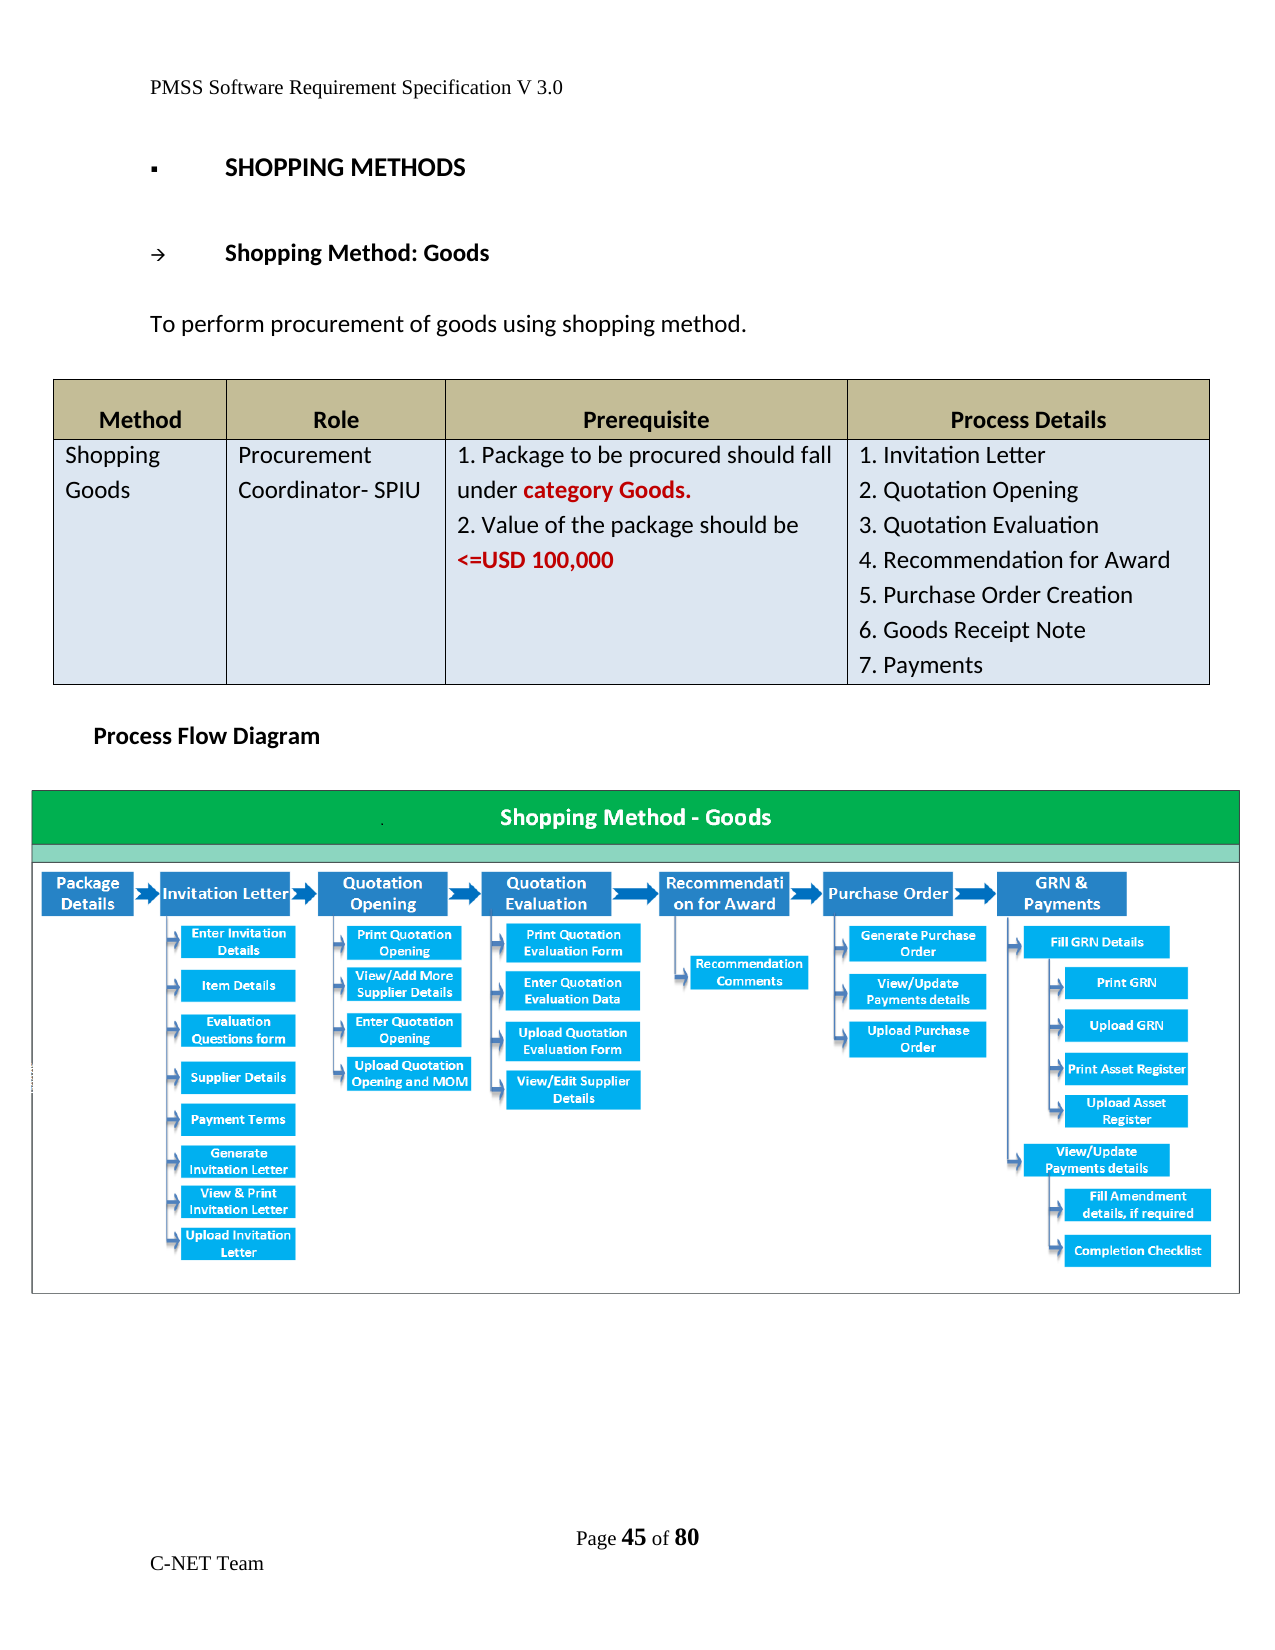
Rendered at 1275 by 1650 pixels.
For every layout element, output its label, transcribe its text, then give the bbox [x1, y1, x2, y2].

table_header Prerequisite [446, 380, 847, 439]
table_header Role [227, 380, 445, 439]
text To perform procurement of goods using shopping method. [150, 308, 1125, 339]
picture [18, 789, 1242, 1294]
table_header Process Flow Diagram [7, 720, 1250, 1297]
table_header Method [54, 380, 226, 439]
subtitle Shopping Method: Goods [150, 237, 1125, 267]
table_cell Shopping Goods [54, 440, 226, 684]
table_cell 1. Package to be procured should fall under category Goods. 2. Value of the package should be <=USD 100,000 [446, 440, 847, 684]
table_cell Procurement Coordinator- SPIU [227, 440, 445, 684]
table_header Process Details [848, 380, 1209, 439]
subtitle SHOPPING METHODS [150, 150, 1125, 183]
table_cell 1. Invitation Letter 2. Quotation Opening 3. Quotation Evaluation 4. Recommendation for Award 5. Purchase Order Creation 6. Goods Receipt Note 7. Payments [848, 440, 1209, 684]
